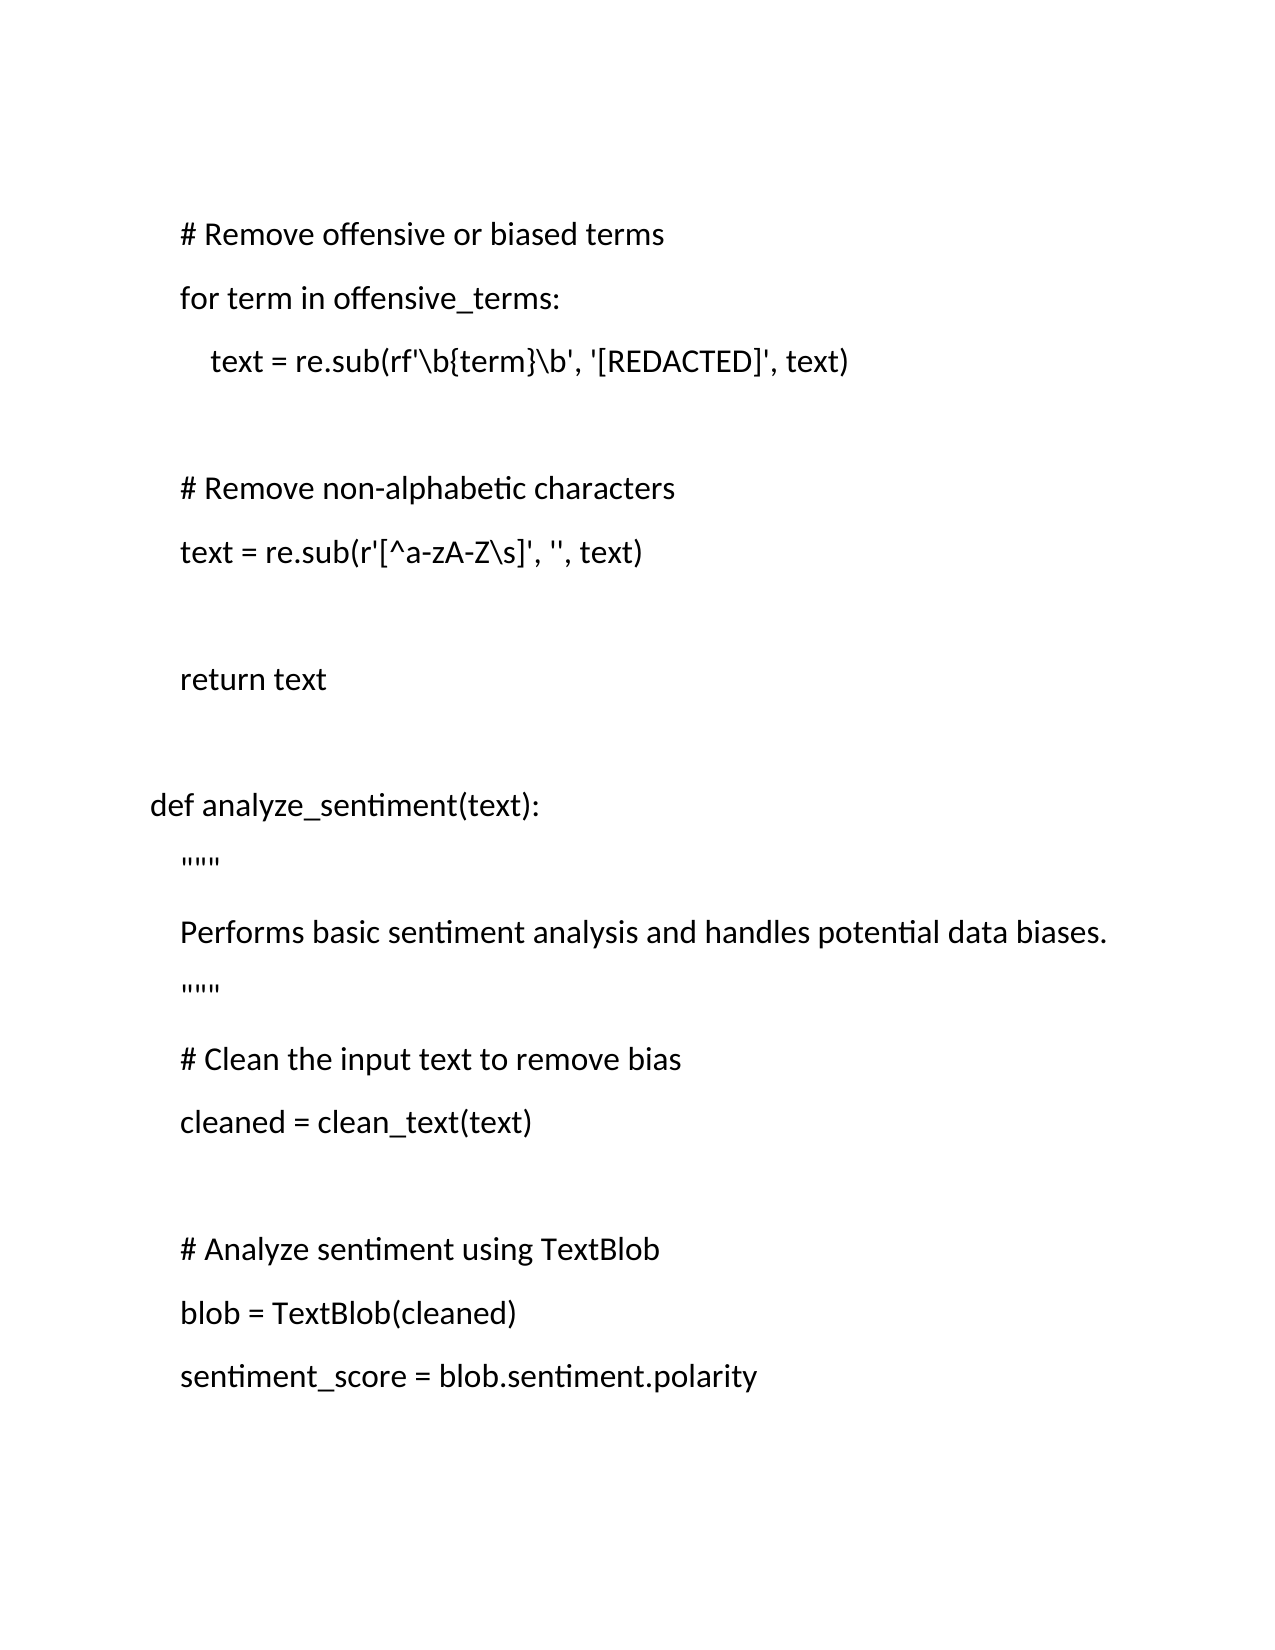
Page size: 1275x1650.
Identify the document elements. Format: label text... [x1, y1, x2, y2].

text blob = TextBlob(cleaned) [150, 1292, 1125, 1333]
text text = re.sub(rf'\b{term}\b', '[REDACTED]', text) [150, 340, 1125, 381]
text def analyze_sentiment(text): [150, 784, 1125, 825]
text cleaned = clean_text(text) [150, 1102, 1125, 1142]
text return text [150, 657, 1125, 698]
text """ [150, 975, 1125, 1015]
text for term in offensive_terms: [150, 277, 1125, 318]
text # Remove non-alphabetic characters [150, 467, 1125, 508]
text sentiment_score = blob.sentiment.polarity [150, 1355, 1125, 1396]
text text = re.sub(r'[^a-zA-Z\s]', '', text) [150, 531, 1125, 571]
text Performs basic sentiment analysis and handles potential data biases. [150, 911, 1125, 952]
text # Remove offensive or biased terms [150, 213, 1125, 254]
text """ [150, 848, 1125, 888]
text # Clean the input text to remove bias [150, 1038, 1125, 1079]
text # Analyze sentiment using TextBlob [150, 1228, 1125, 1269]
